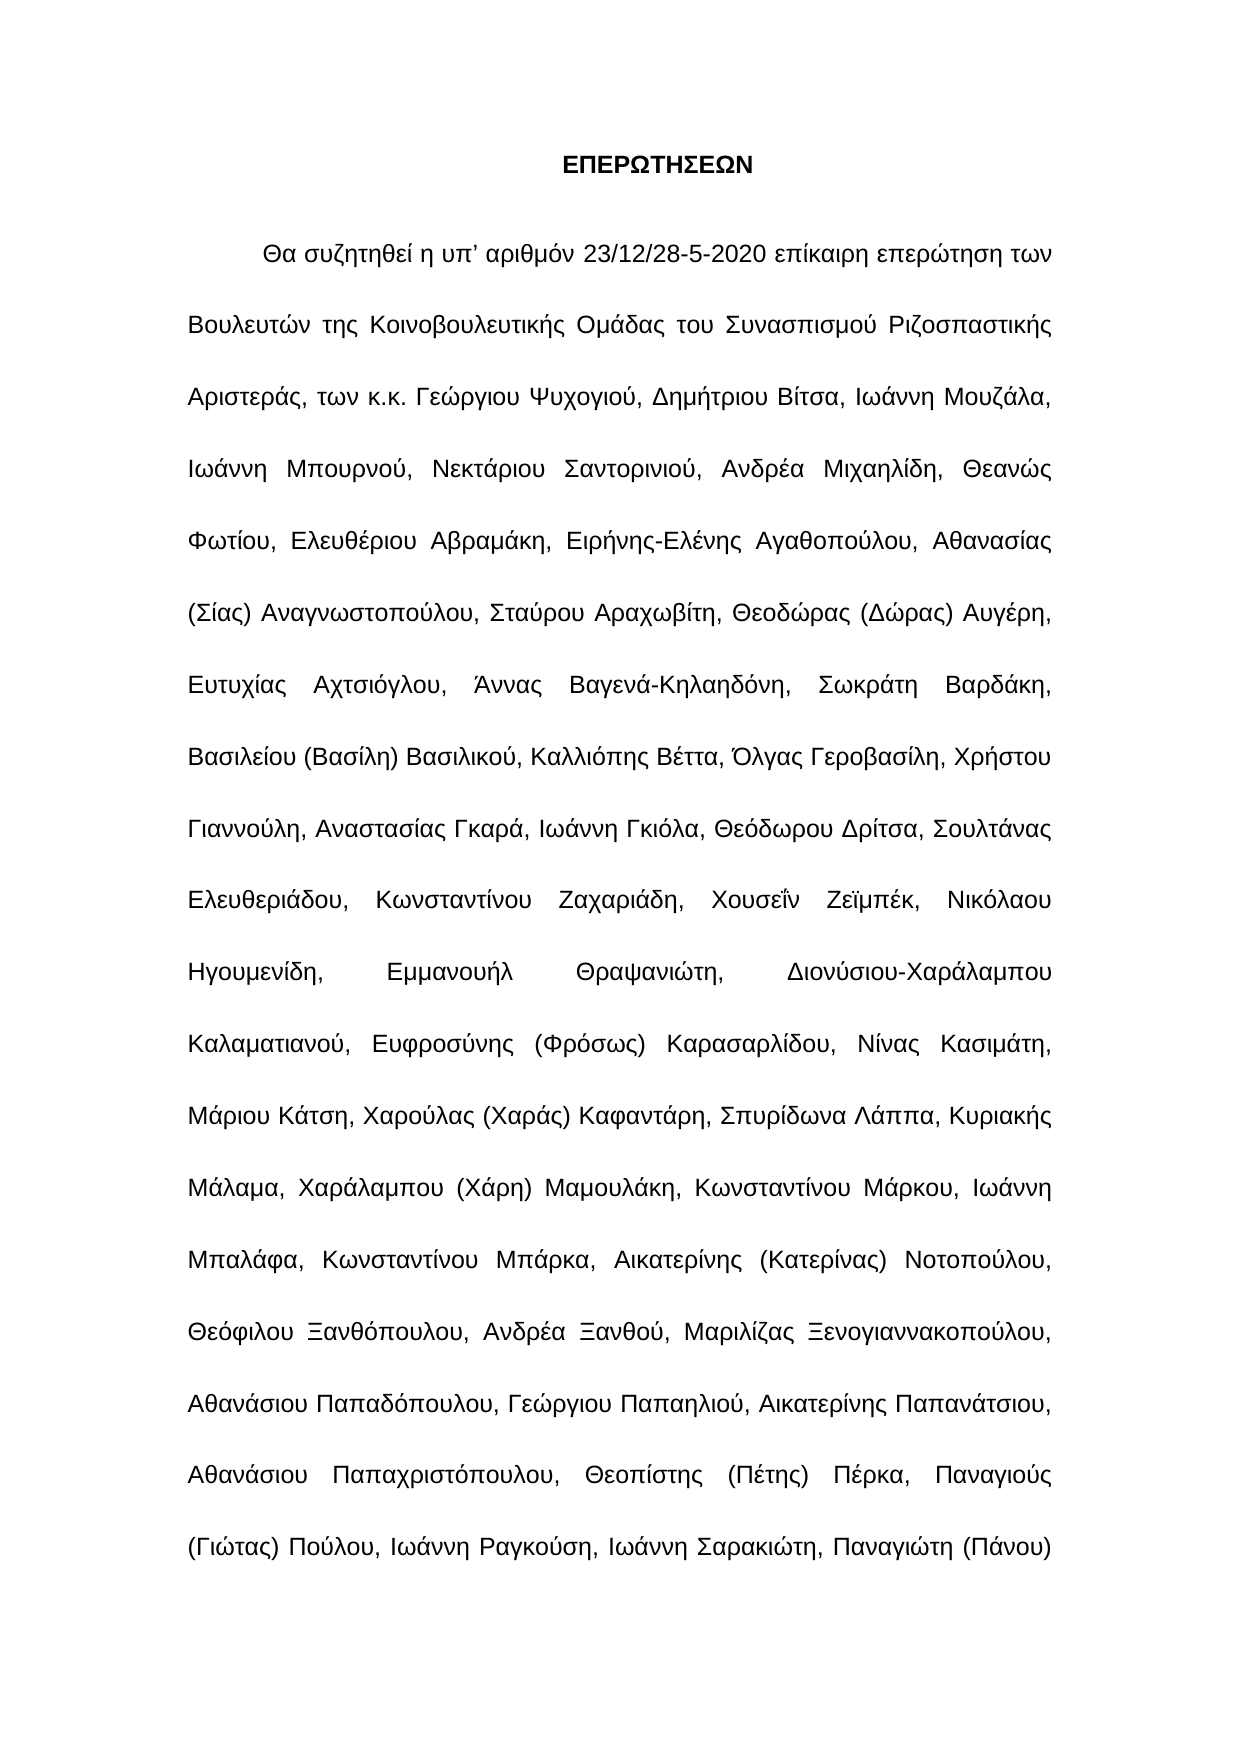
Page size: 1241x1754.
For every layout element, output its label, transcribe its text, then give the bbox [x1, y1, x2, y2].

text ΕΠΕΡΩΤΗΣΕΩΝ [187, 150, 1053, 179]
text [187, 238, 1053, 1561]
